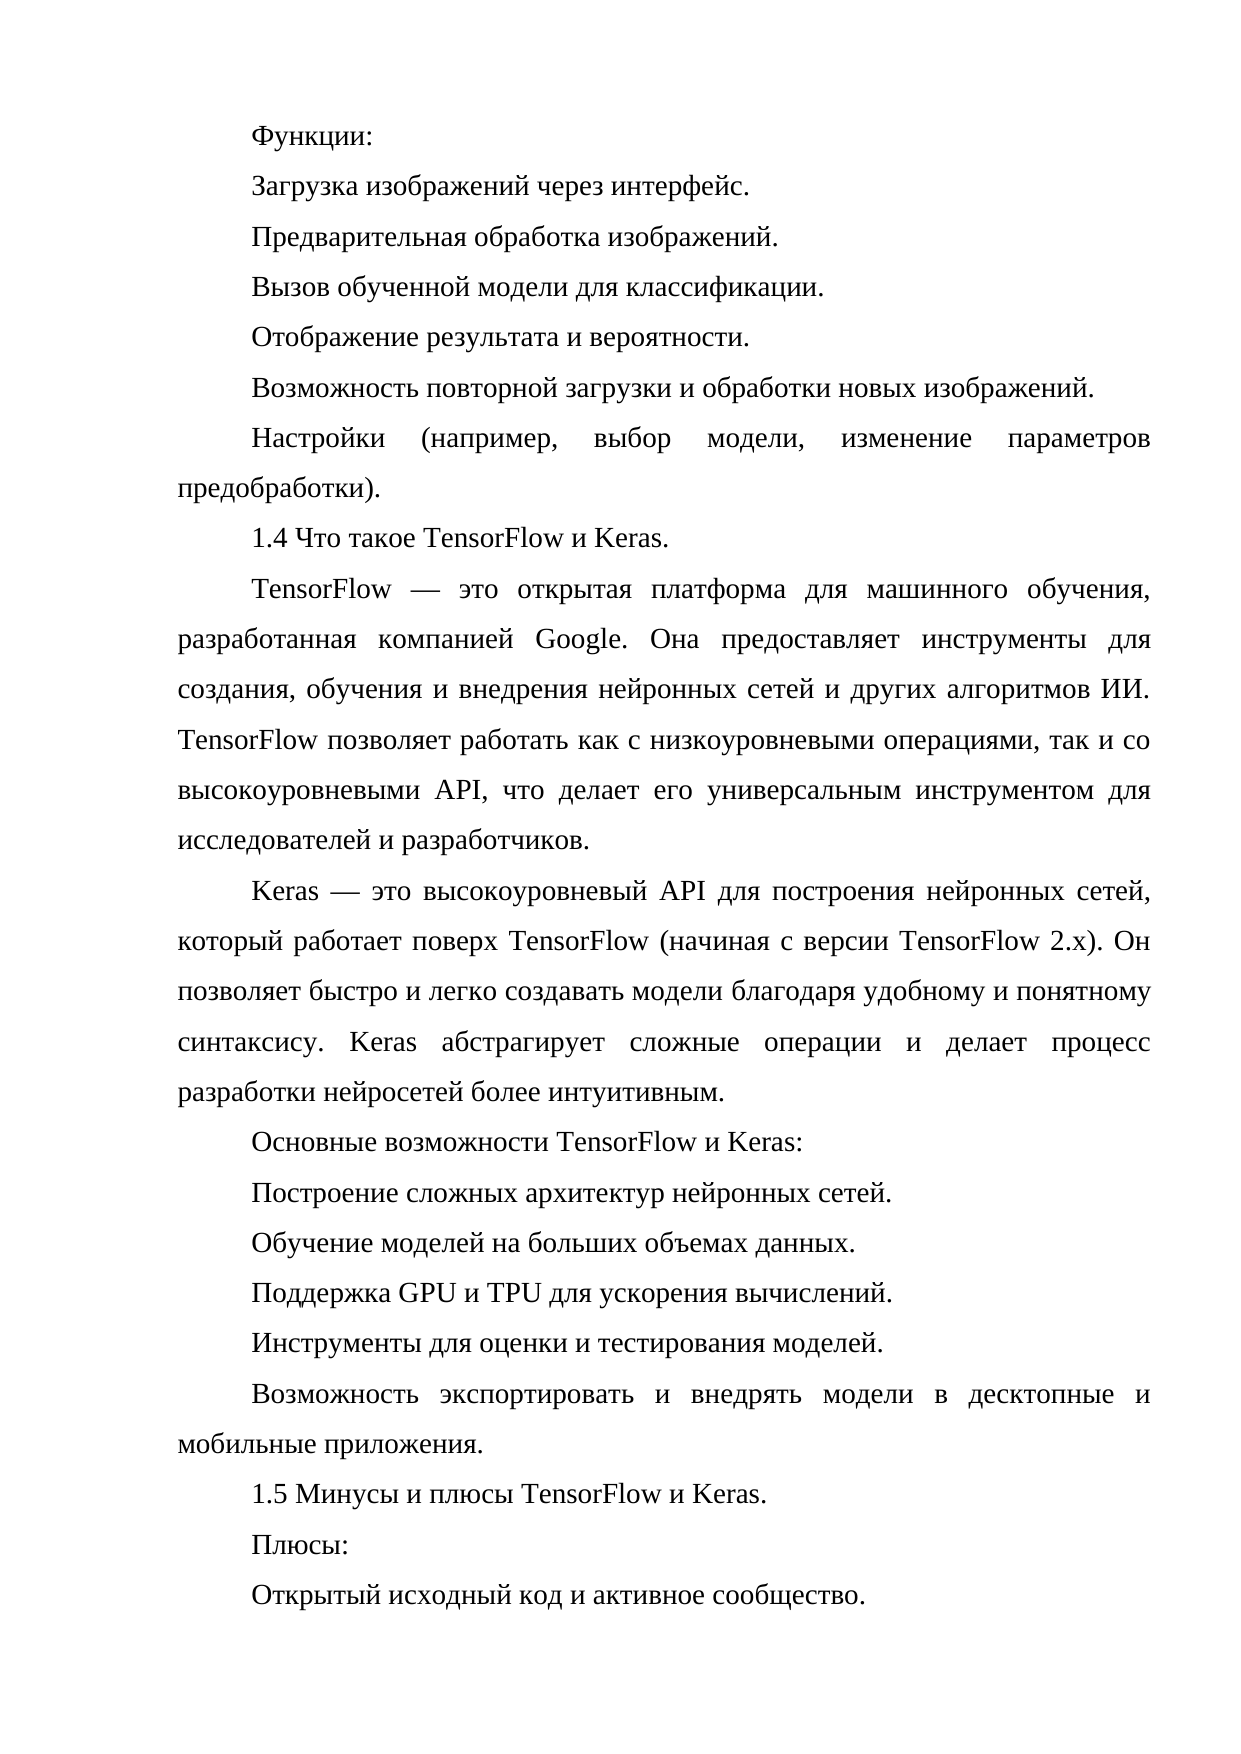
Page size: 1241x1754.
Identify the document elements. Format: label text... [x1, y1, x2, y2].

text Настройки (например, выбор модели, изменение параметров предобработки). [177, 420, 1152, 504]
text Основные возможности TensorFlow и Keras: [177, 1124, 1152, 1158]
text Отображение результата и вероятности. [177, 319, 1152, 353]
text Возможность экспортировать и внедрять модели в десктопные и мобильные приложения. [177, 1376, 1152, 1460]
text 1.4 Что такое TensorFlow и Keras. [177, 521, 1152, 554]
text Функции: [177, 118, 1152, 152]
text Предварительная обработка изображений. [177, 219, 1152, 252]
text Инструменты для оценки и тестирования моделей. [177, 1326, 1152, 1359]
text Keras — это высокоуровневый API для построения нейронных сетей, который работает поверх TensorFlow (начиная с версии TensorFlow 2.x). Он позволяет быстро и легко создавать модели благодаря удобному и понятному синтаксису. Keras абстрагирует сложные операции и делает процесс разработки нейросетей более интуитивным. [177, 873, 1152, 1108]
text TensorFlow — это открытая платформа для машинного обучения, разработанная компанией Google. Она предоставляет инструменты для создания, обучения и внедрения нейронных сетей и других алгоритмов ИИ. TensorFlow позволяет работать как с низкоуровневыми операциями, так и со высокоуровневыми API, что делает его универсальным инструментом для исследователей и разработчиков. [177, 571, 1152, 856]
text Возможность повторной загрузки и обработки новых изображений. [177, 370, 1152, 403]
text 1.5 Минусы и плюсы TensorFlow и Keras. [177, 1477, 1152, 1510]
text Построение сложных архитектур нейронных сетей. [177, 1175, 1152, 1208]
text Открытый исходный код и активное сообщество. [177, 1577, 1152, 1611]
text Загрузка изображений через интерфейс. [177, 168, 1152, 202]
text Обучение моделей на больших объемах данных. [177, 1225, 1152, 1258]
text Поддержка GPU и TPU для ускорения вычислений. [177, 1275, 1152, 1309]
text Плюсы: [177, 1527, 1152, 1560]
text Вызов обученной модели для классификации. [177, 269, 1152, 303]
